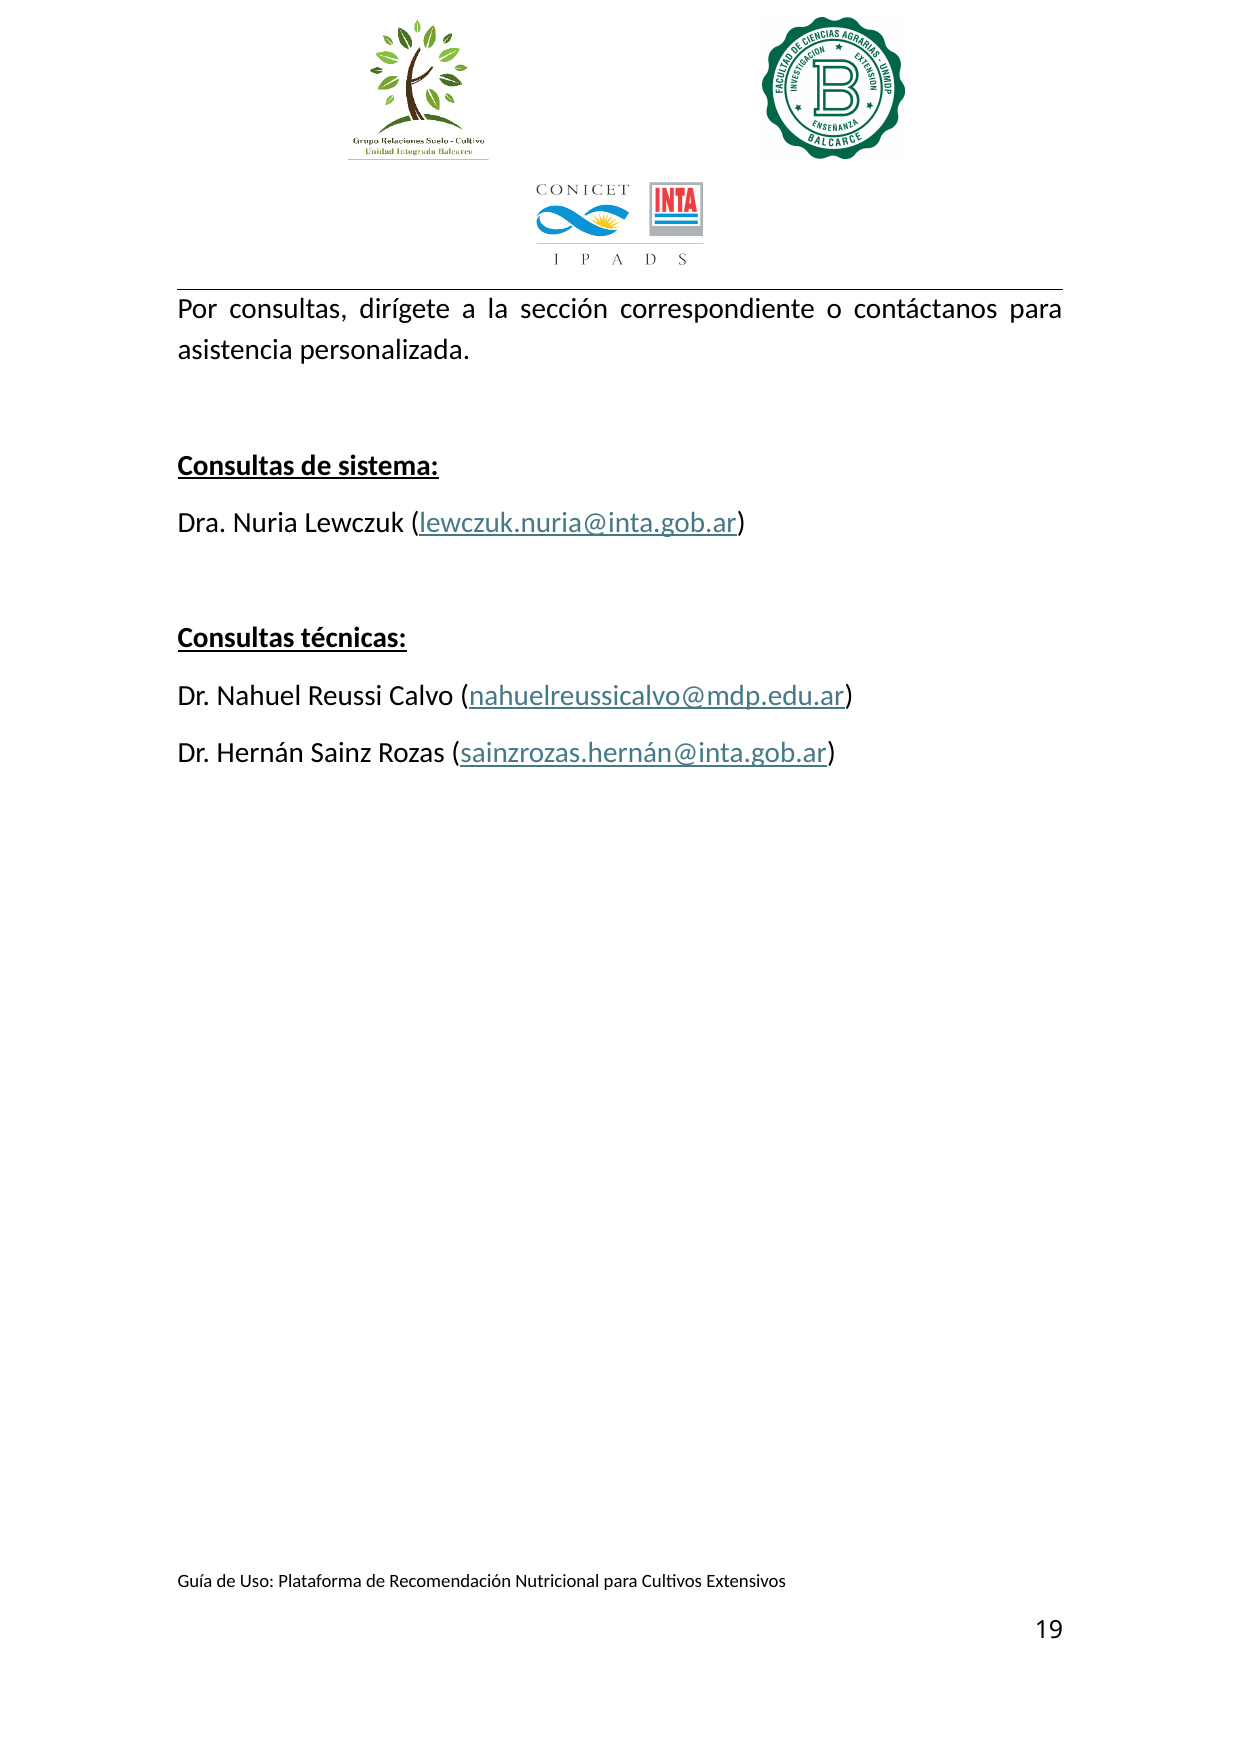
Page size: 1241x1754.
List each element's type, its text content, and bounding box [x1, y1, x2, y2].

text Consultas técnicas: [177, 619, 1063, 655]
text Dra. Nuria Lewczuk (lewczuk.nuria@inta.gob.ar) [177, 504, 1063, 540]
text Consultas de sistema: [177, 447, 1063, 482]
text Dr. Hernán Sainz Rozas (sainzrozas.hernán@inta.gob.ar) [177, 734, 1063, 770]
picture [761, 16, 906, 160]
picture [348, 14, 489, 160]
text Por consultas, dirígete a la sección correspondiente o contáctanos para asistencia personalizada. [177, 290, 1063, 367]
picture [512, 159, 728, 288]
text Dr. Nahuel Reussi Calvo (nahuelreussicalvo@mdp.edu.ar) [177, 677, 1063, 713]
